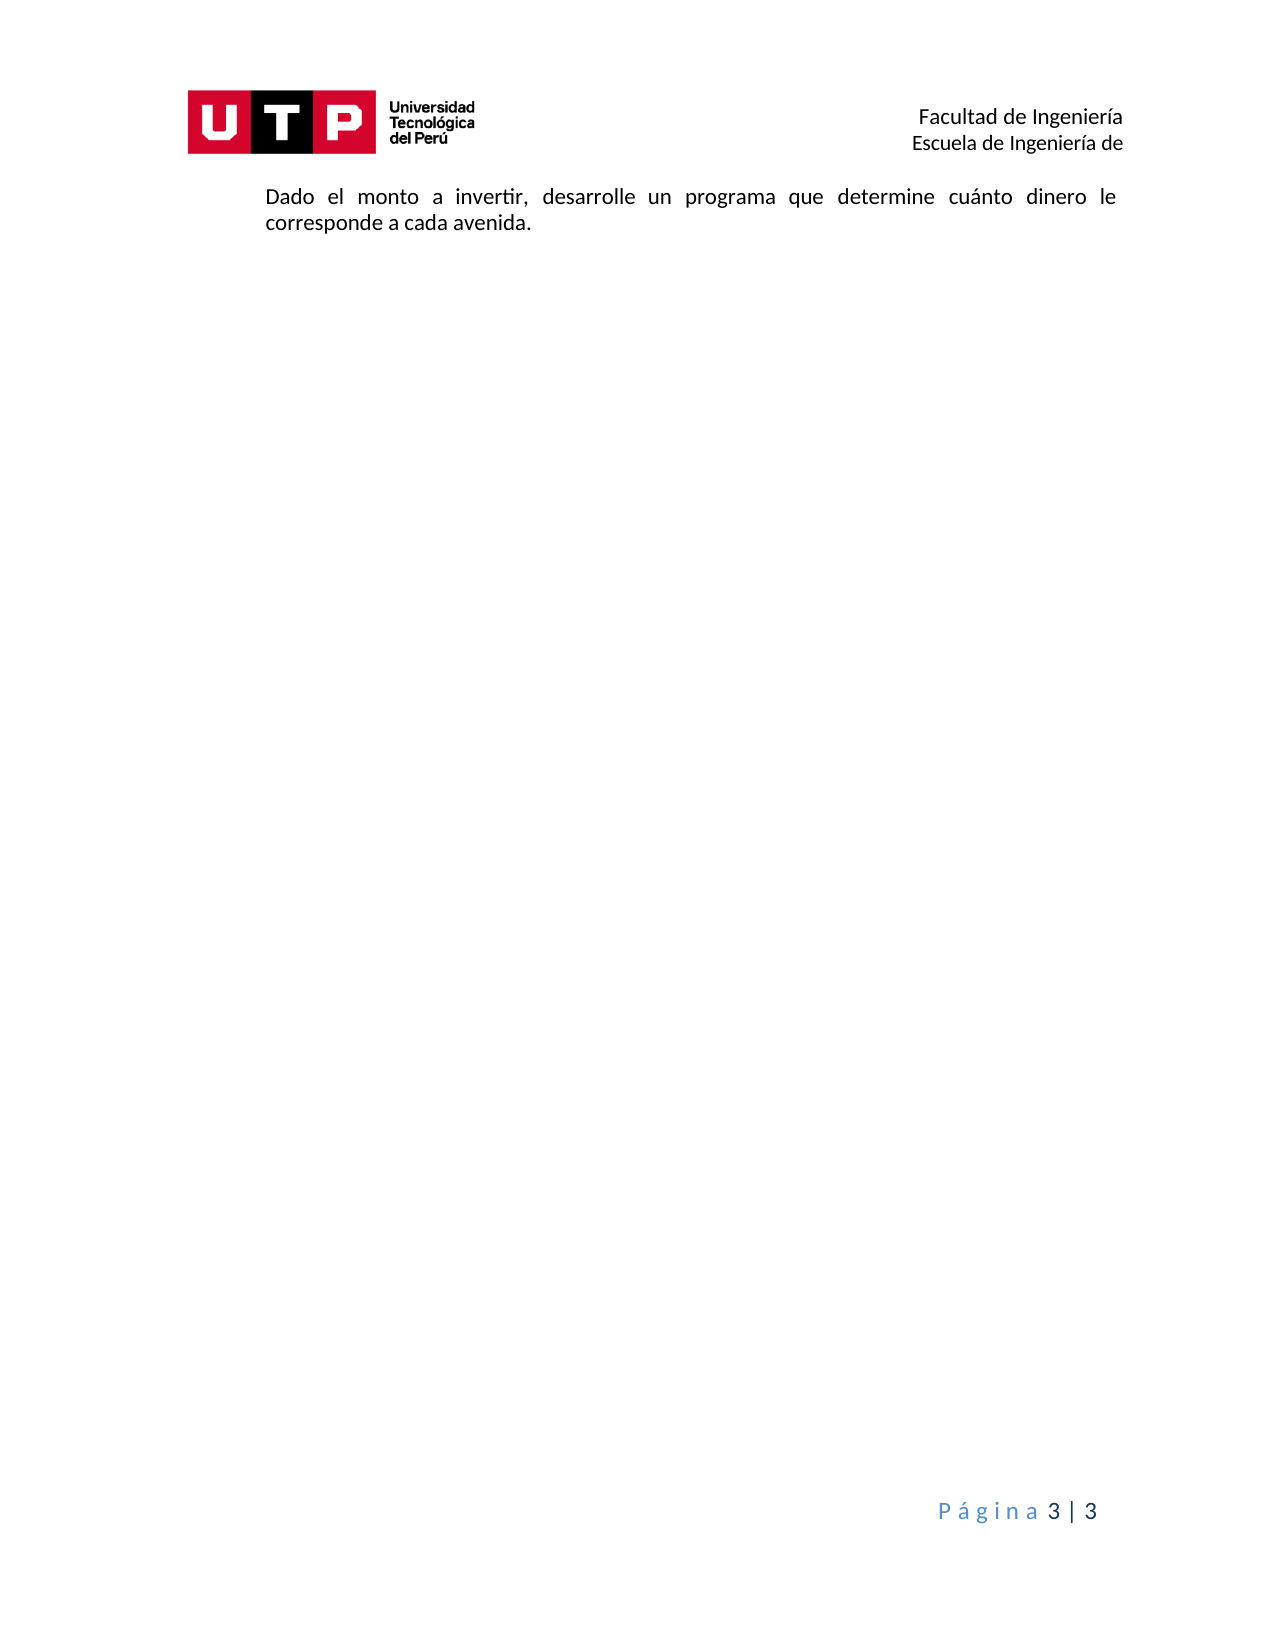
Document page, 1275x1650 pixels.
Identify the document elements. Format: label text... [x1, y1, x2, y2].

text Dado el monto a invertir, desarrolle un programa que determine cuánto dinero le corresponde a cada avenida. [265, 183, 1154, 236]
picture [187, 90, 475, 154]
